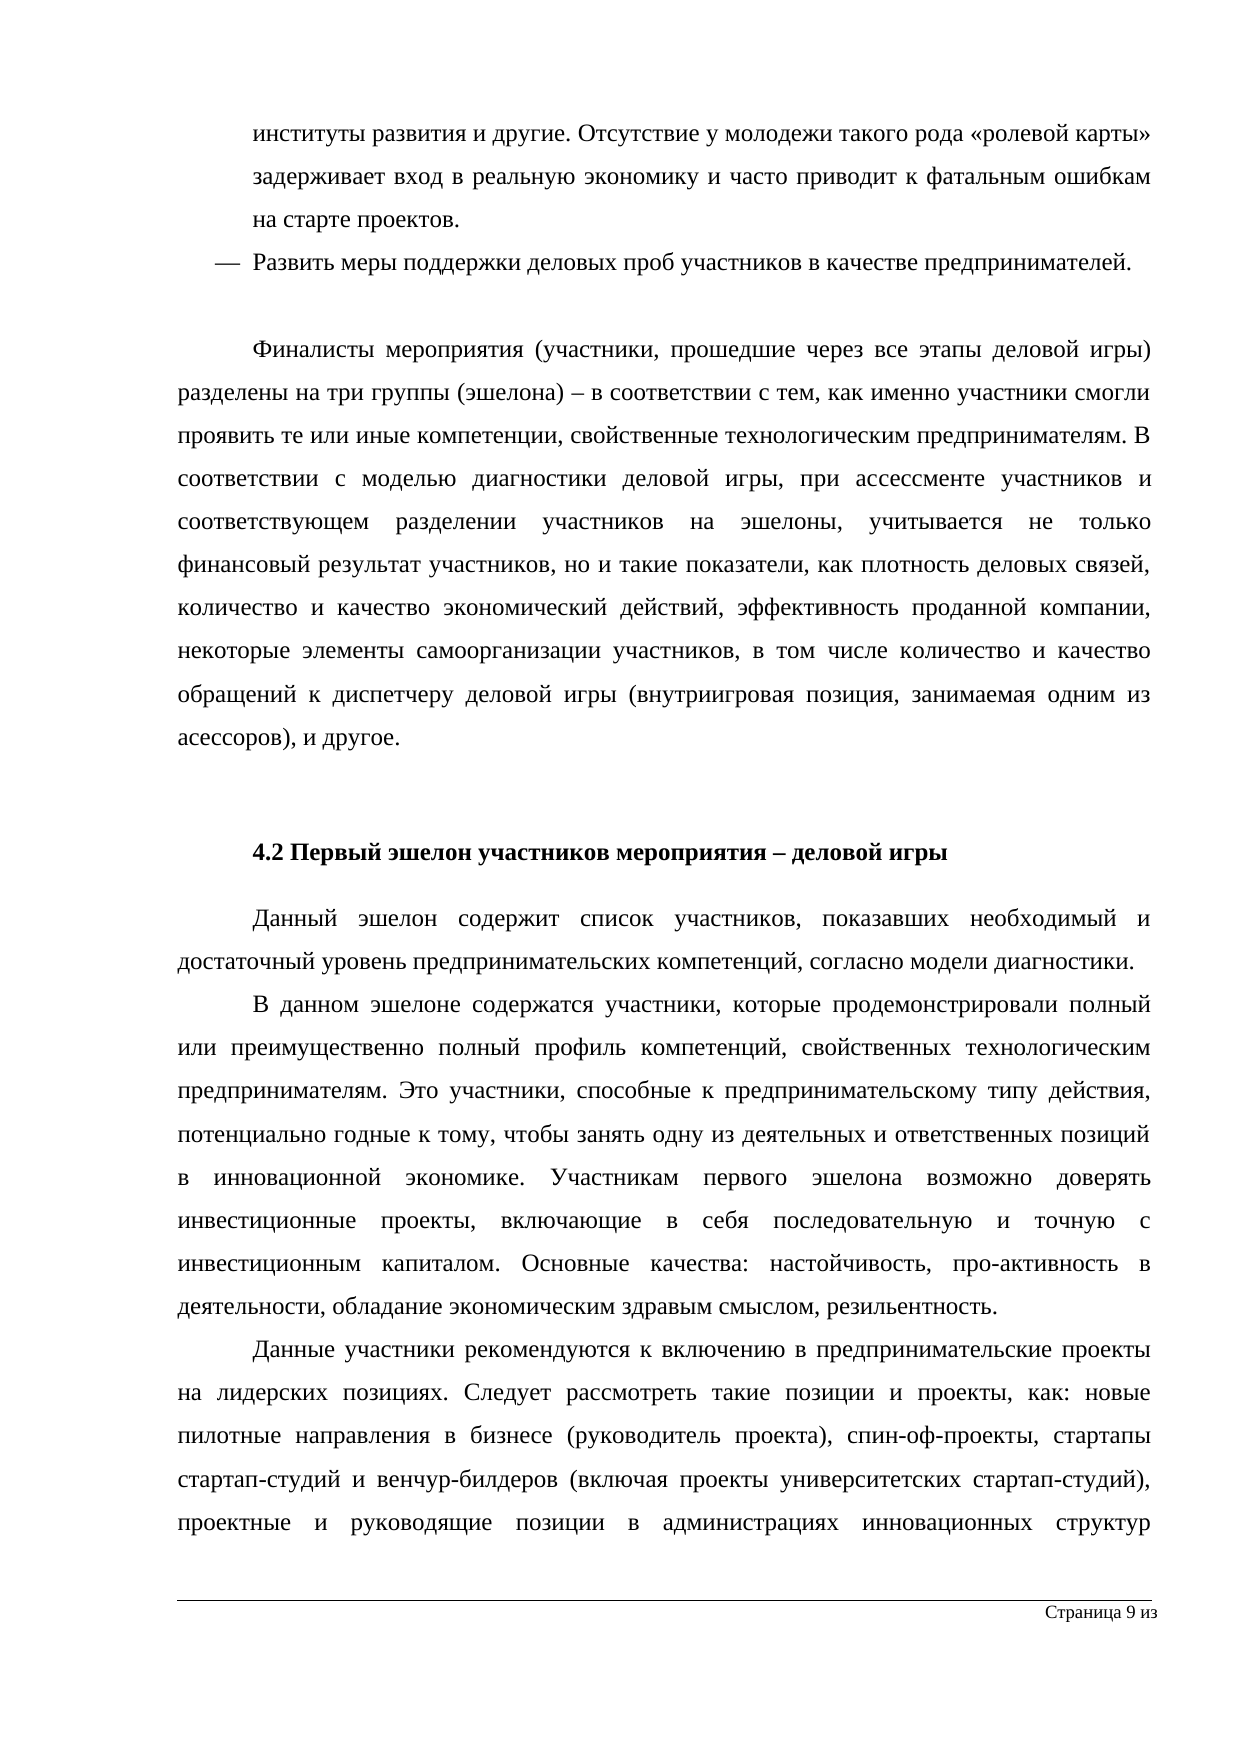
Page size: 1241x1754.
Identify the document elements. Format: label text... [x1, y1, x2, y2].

text Финалисты мероприятия (участники, прошедшие через все этапы деловой игры) разделены на три группы (эшелона) – в соответствии с тем, как именно участники смогли проявить те или иные компетенции, свойственные технологическим предпринимателям. В соответствии с моделью диагностики деловой игры, при асcесcменте участников и соответствующем разделении участников на эшелоны, учитывается не только финансовый результат участников, но и такие показатели, как плотность деловых связей, количество и качество экономический действий, эффективность проданной компании, некоторые элементы самоорганизации участников, в том числе количество и качество обращений к диспетчеру деловой игры (внутриигровая позиция, занимаемая одним из асессоров), и другое. [177, 334, 1152, 751]
text Данный эшелон содержит список участников, показавших необходимый и достаточный уровень предпринимательских компетенций, согласно модели диагностики. [177, 903, 1152, 975]
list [215, 118, 1152, 233]
list Развить меры поддержки деловых проб участников в качестве предпринимателей. [215, 247, 1152, 276]
subtitle 4.2 Первый эшелон участников мероприятия – деловой игры [177, 837, 1152, 866]
text В данном эшелоне содержатся участники, которые продемонстрировали полный или преимущественно полный профиль компетенций, свойственных технологическим предпринимателям. Это участники, способные к предпринимательскому типу действия, потенциально годные к тому, чтобы занять одну из деятельных и ответственных позиций в инновационной экономике. Участникам первого эшелона возможно доверять инвестиционные проекты, включающие в себя последовательную и точную с инвестиционным капиталом. Основные качества: настойчивость, про-активность в деятельности, обладание экономическим здравым смыслом, резильентность. [177, 989, 1152, 1320]
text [177, 1334, 1152, 1536]
